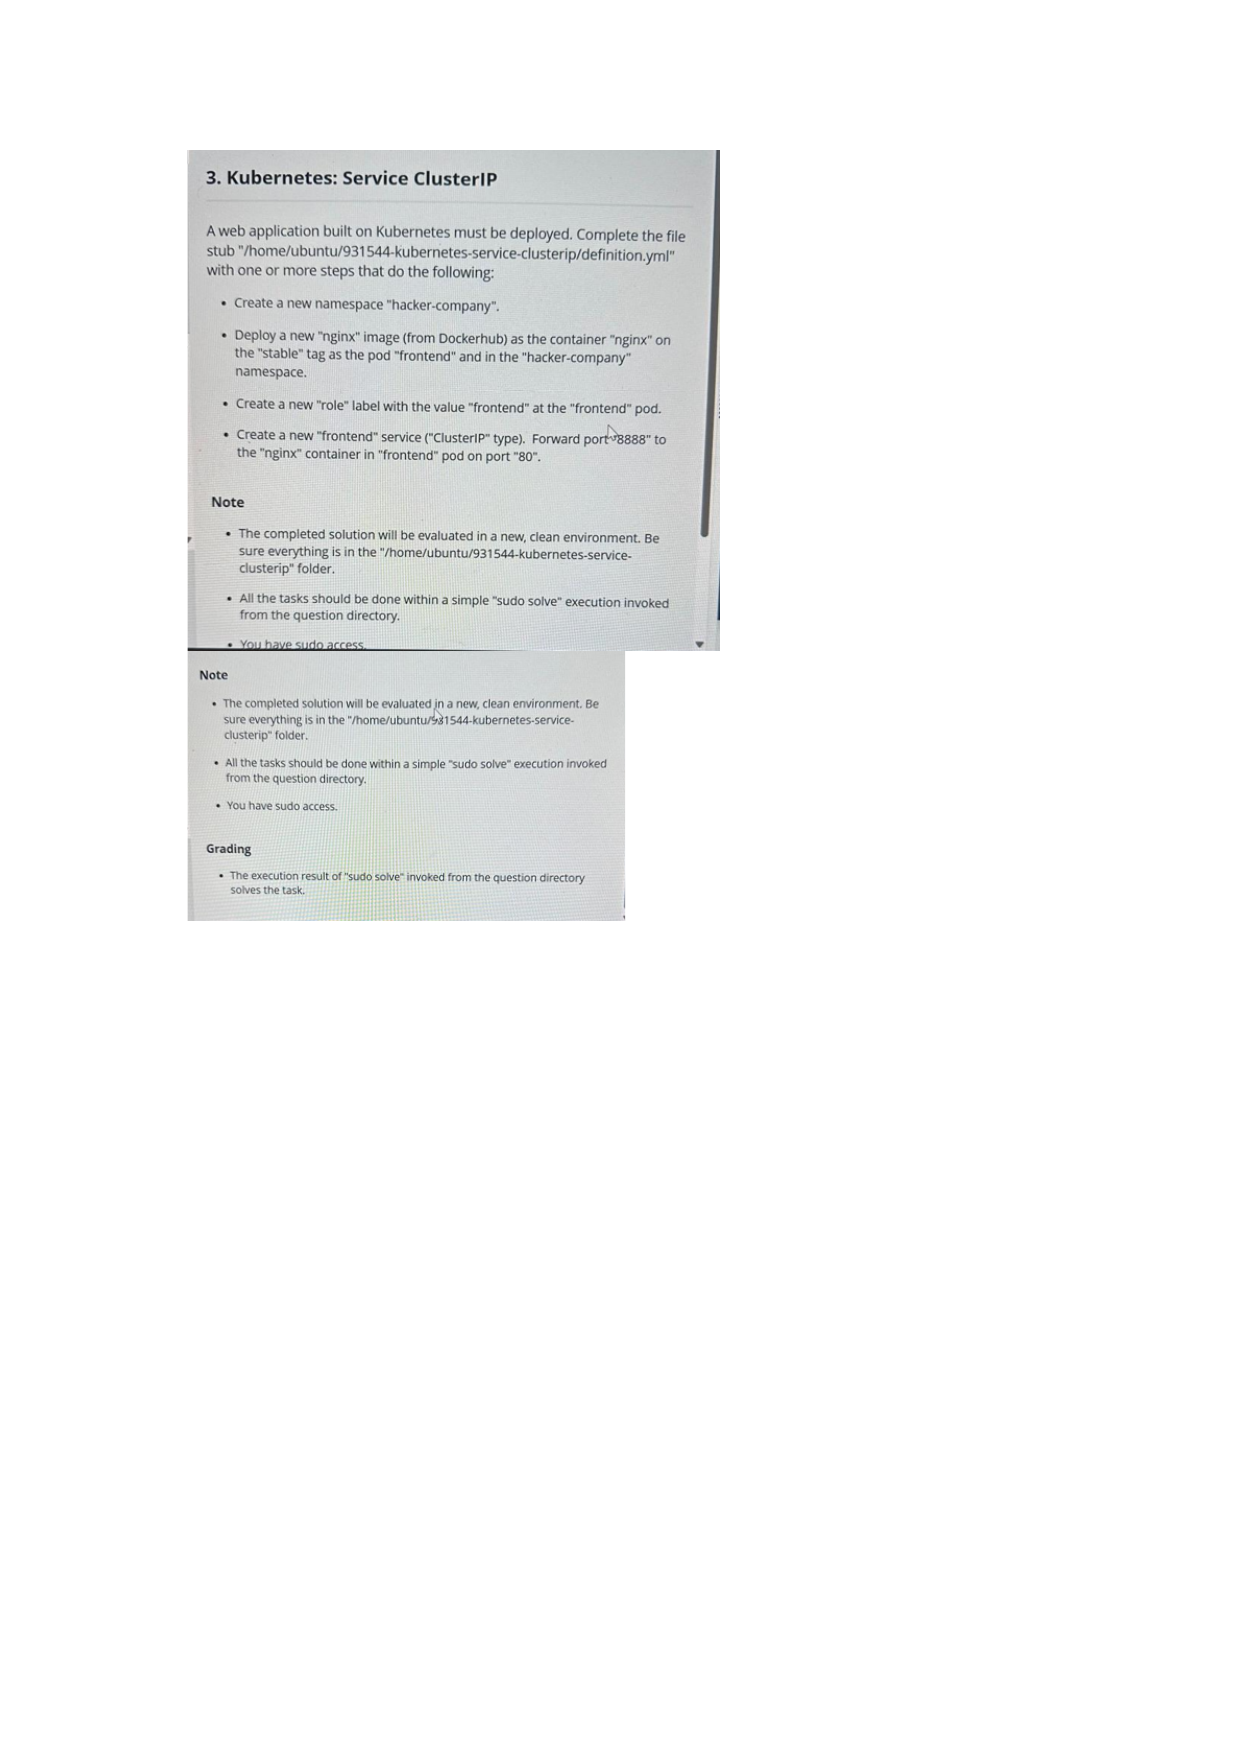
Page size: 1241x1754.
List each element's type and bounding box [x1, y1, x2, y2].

picture [187, 150, 720, 921]
